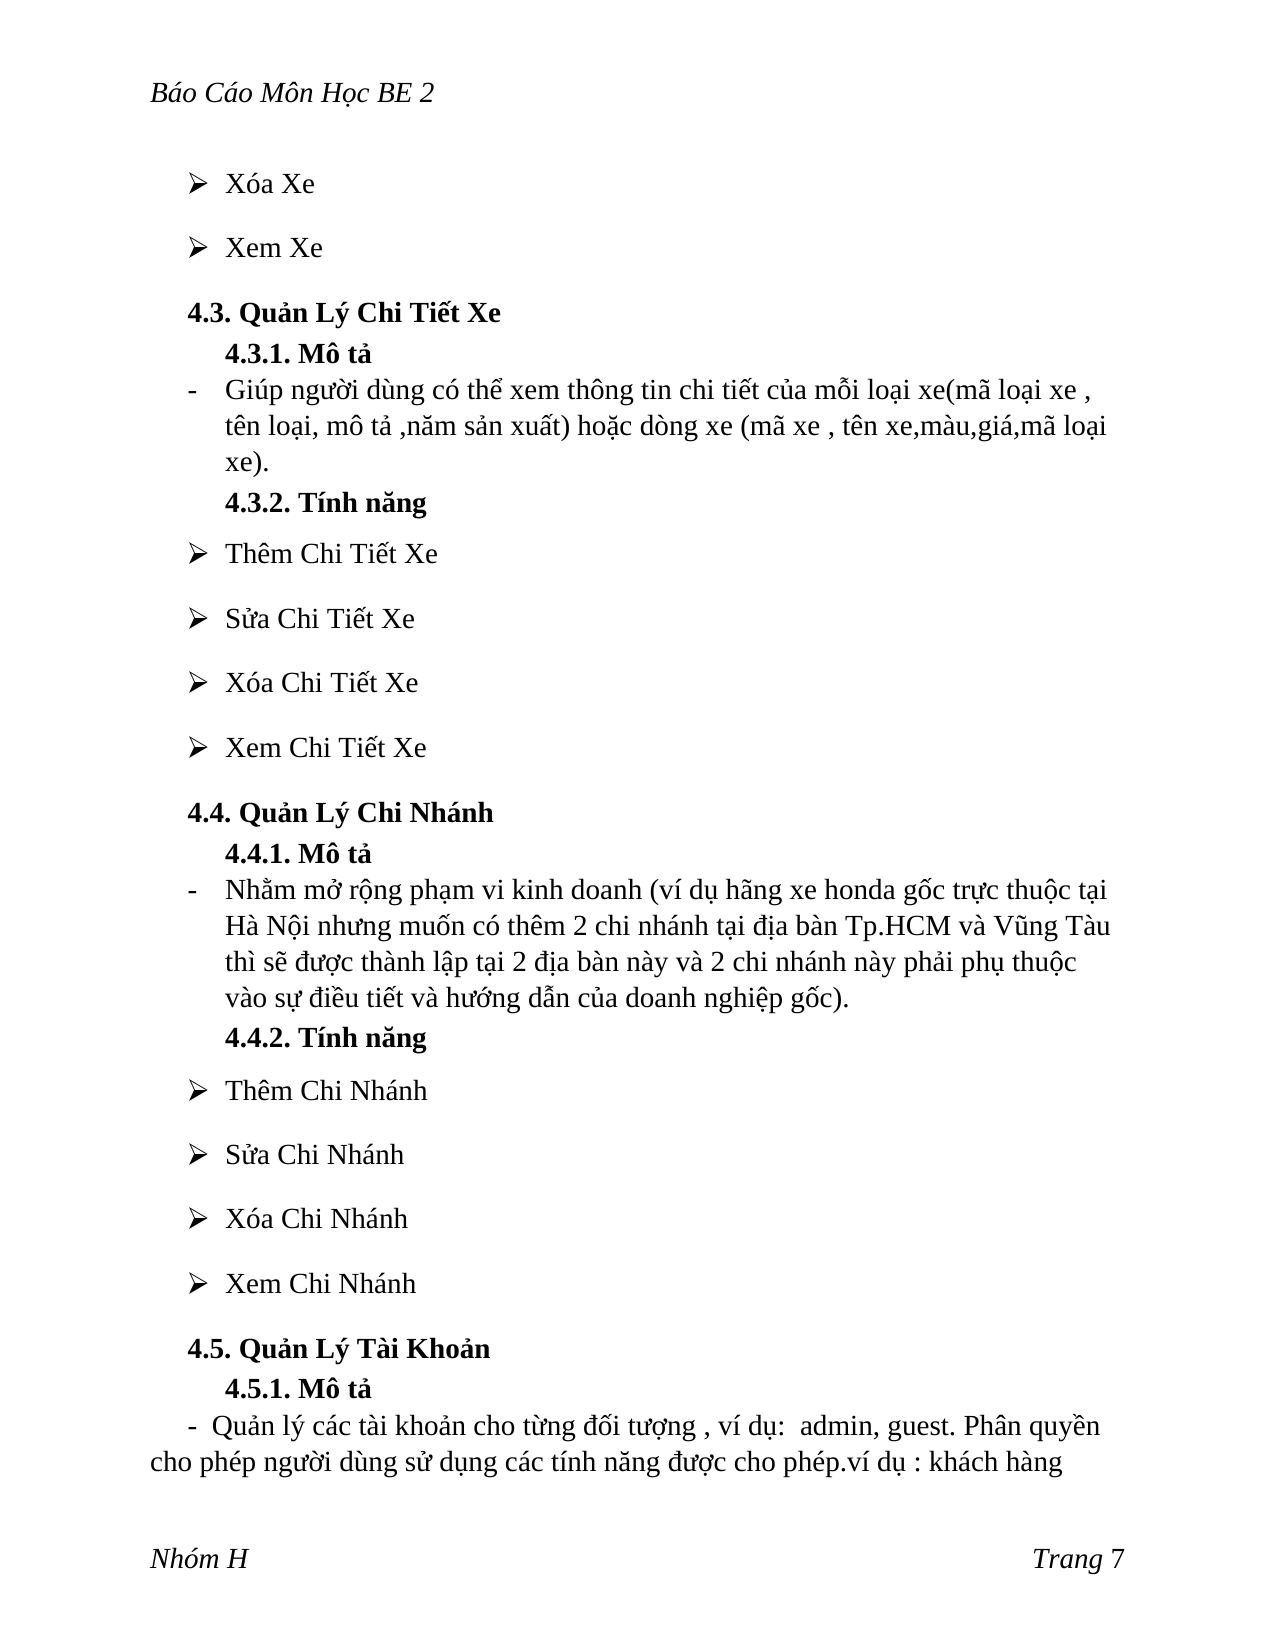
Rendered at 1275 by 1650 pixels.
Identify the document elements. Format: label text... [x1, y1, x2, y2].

list Xóa Chi Nhánh [187, 1186, 1125, 1246]
subtitle Mô tả [225, 1372, 1125, 1405]
list Giúp người dùng có thể xem thông tin chi tiết của mỗi loại xe(mã loại xe , tên loại, mô tả ,năm sản xuất) hoặc dòng xe (mã xe , tên xe,màu,giá,mã loại xe). [187, 372, 1125, 478]
list Nhằm mở rộng phạm vi kinh doanh (ví dụ hãng xe honda gốc trực thuộc tại Hà Nội nhưng muốn có thêm 2 chi nhánh tại địa bàn Tp.HCM và Vũng Tàu thì sẽ được thành lập tại 2 địa bàn này và 2 chi nhánh này phải phụ thuộc vào sự điều tiết và hướng dẫn của doanh nghiệp gốc). [187, 872, 1125, 1014]
subtitle Tính năng [225, 1021, 1125, 1054]
list Thêm Chi Nhánh [187, 1057, 1125, 1117]
list Xem Chi Nhánh [187, 1250, 1125, 1310]
subtitle Quản Lý Chi Nhánh [187, 795, 1125, 829]
subtitle Mô tả [225, 836, 1125, 869]
subtitle Tính năng [225, 485, 1125, 518]
list Sửa Chi Nhánh [187, 1121, 1125, 1181]
subtitle Quản Lý Tài Khoản [187, 1331, 1125, 1365]
list Xóa Xe [187, 150, 1125, 210]
subtitle Quản Lý Chi Tiết Xe [187, 296, 1125, 329]
list Xem Chi Tiết Xe [187, 714, 1125, 774]
list Xóa Chi Tiết Xe [187, 650, 1125, 709]
list Thêm Chi Tiết Xe [187, 521, 1125, 581]
list Sửa Chi Tiết Xe [187, 585, 1125, 645]
subtitle Mô tả [225, 336, 1125, 369]
list Xem Xe [187, 214, 1125, 274]
